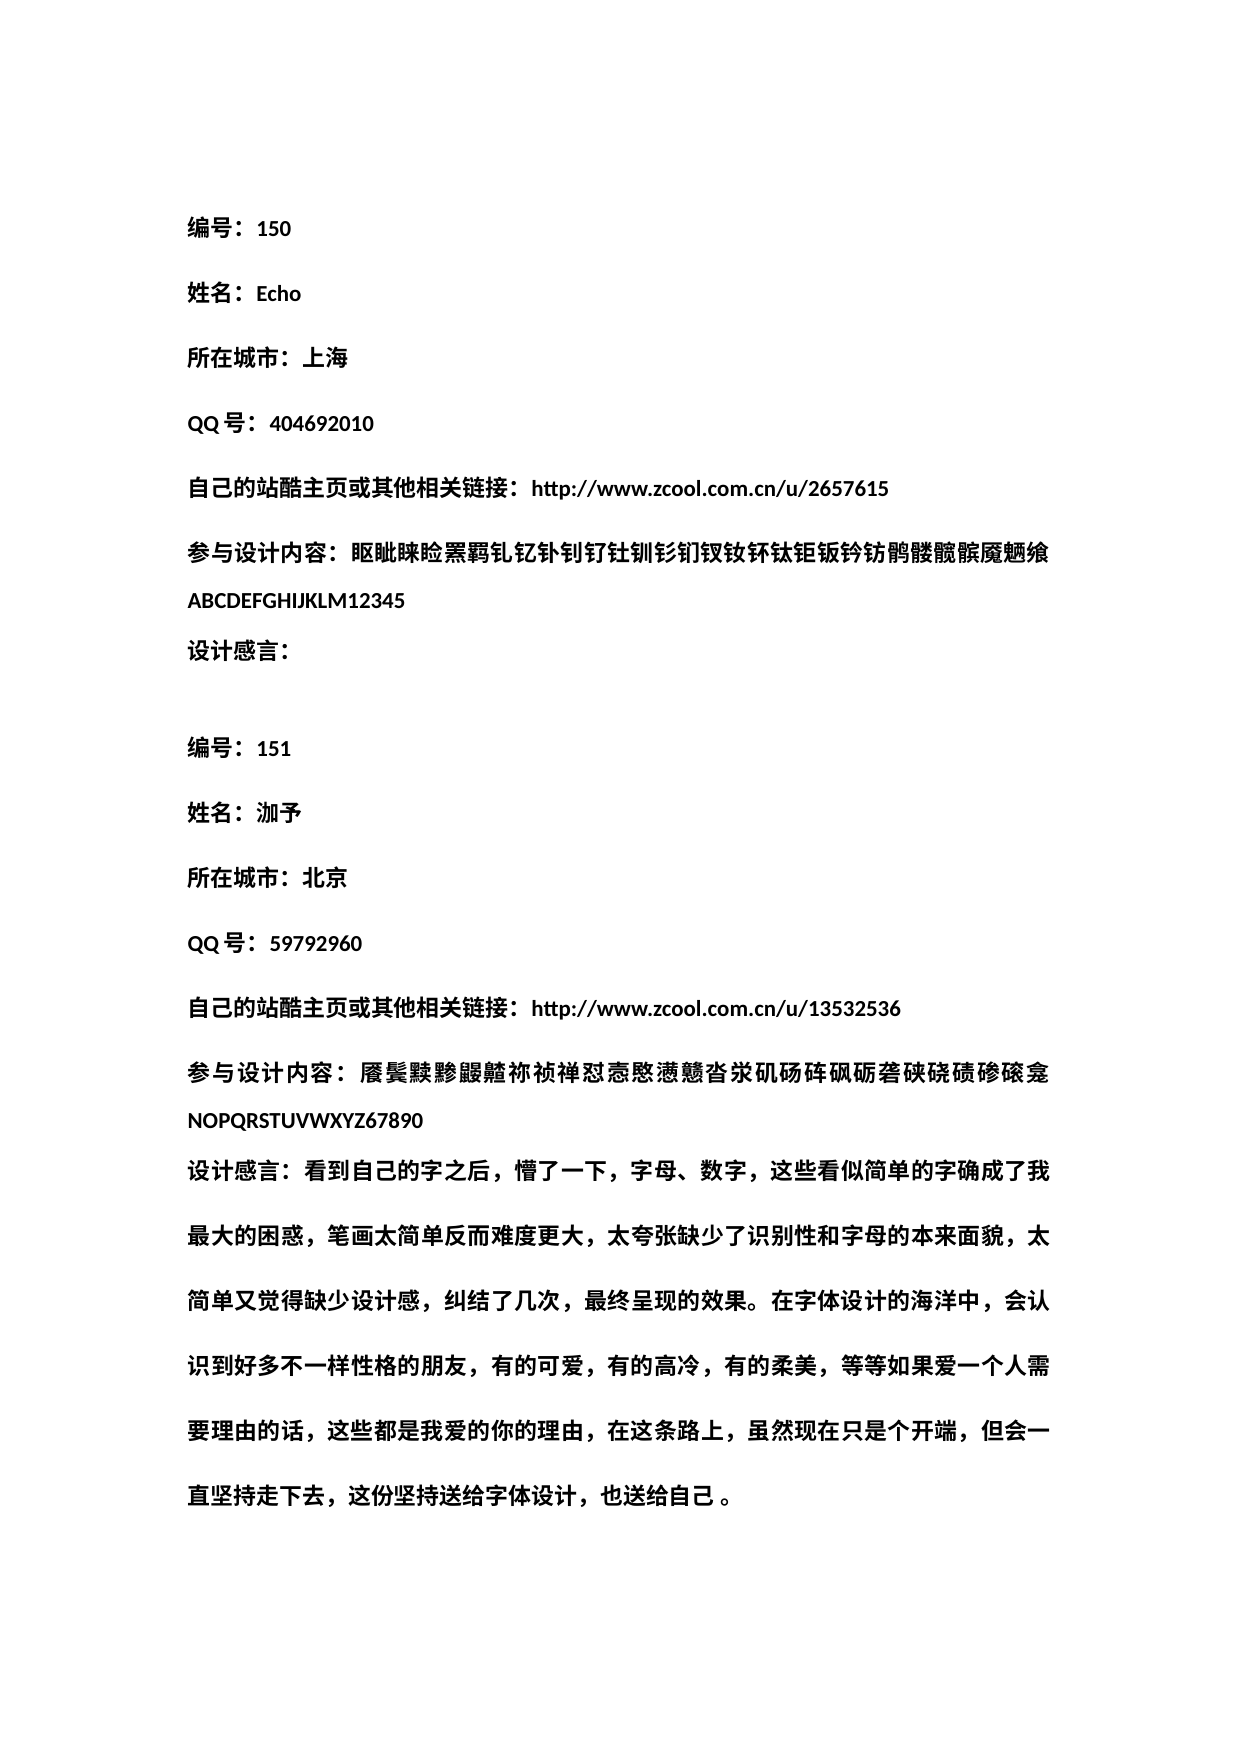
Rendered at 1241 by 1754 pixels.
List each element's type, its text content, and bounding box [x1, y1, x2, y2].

text 姓名：Echo [187, 259, 1053, 324]
text 编号：151 [187, 714, 1053, 779]
text 姓名：泇予 [187, 779, 1053, 844]
text 所在城市：上海 [187, 324, 1053, 389]
text 参与设计内容：眍眦睐睑罴羁钆钇钋钊钌钍钏钐钔钗钕钚钛钜钣钤钫鹘髅髋髌魇魉飨ABCDEFGHIJKLM12345 [187, 519, 1053, 617]
text 设计感言：看到自己的字之后，懵了一下，字母、数字，这些看似简单的字确成了我最大的困惑，笔画太简单反而难度更大，太夸张缺少了识别性和字母的本来面貌，太简单又觉得缺少设计感，纠结了几次，最终呈现的效果。在字体设计的海洋中，会认识到好多不一样性格的朋友，有的可爱，有的高冷，有的柔美，等等如果爱一个人需要理由的话，这些都是我爱的你的理由，在这条路上，虽然现在只是个开端，但会一直坚持走下去，这份坚持送给字体设计，也送给自己 。 [187, 1137, 1053, 1527]
text QQ号：59792960 [187, 909, 1053, 974]
text QQ号：404692010 [187, 389, 1053, 454]
text 自己的站酷主页或其他相关链接：http://www.zcool.com.cn/u/2657615 [187, 454, 1053, 519]
text 设计感言： [187, 617, 1053, 682]
text 参与设计内容：餍鬓黩黪鼹齄祢祯禅怼悫愍懑戆沓泶矶砀砗砜砺砻硖硗碛碜磙龛NOPQRSTUVWXYZ67890 [187, 1039, 1053, 1137]
text 所在城市：北京 [187, 844, 1053, 909]
text 自己的站酷主页或其他相关链接：http://www.zcool.com.cn/u/13532536 [187, 974, 1053, 1039]
text 编号：150 [187, 194, 1053, 259]
